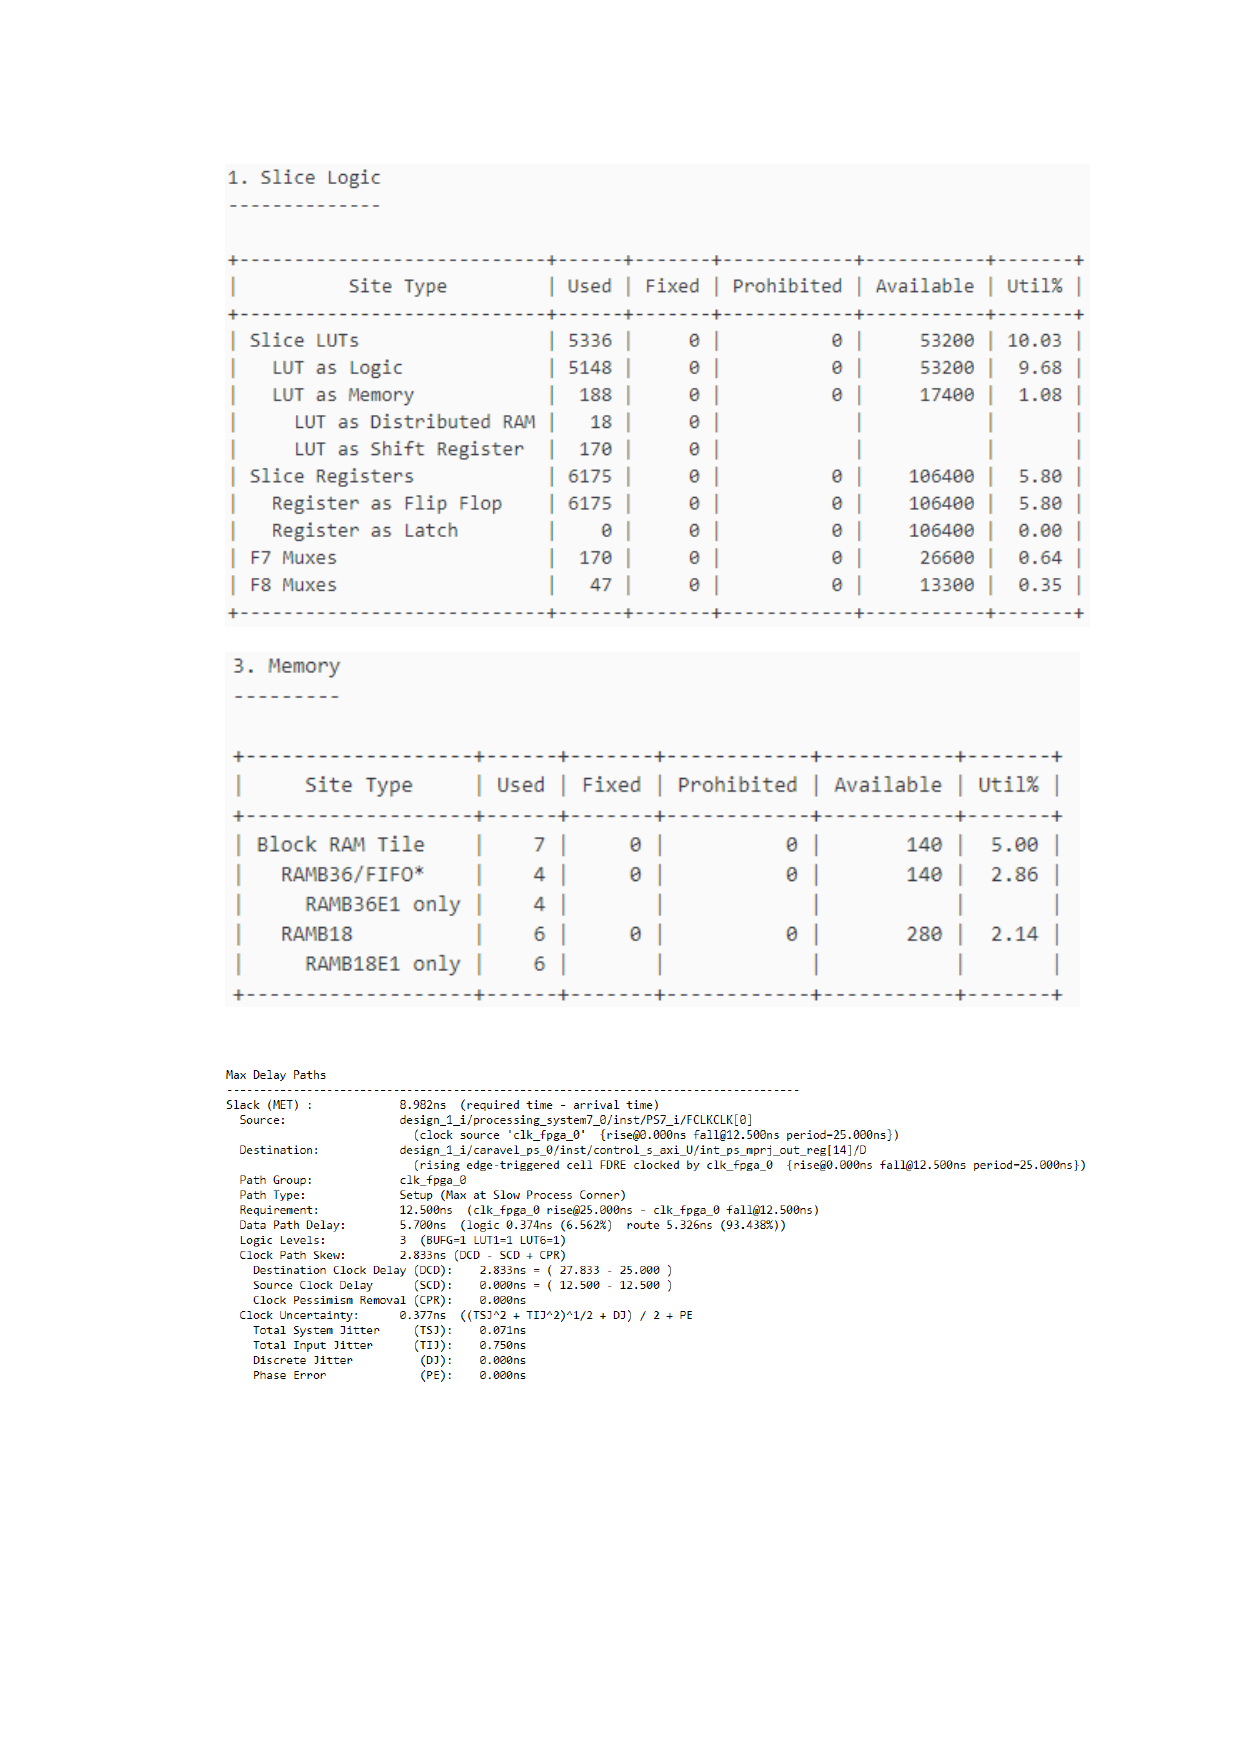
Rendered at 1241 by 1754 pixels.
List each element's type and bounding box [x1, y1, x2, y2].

picture [225, 652, 1080, 1007]
picture [225, 1064, 1091, 1383]
picture [225, 164, 1091, 627]
